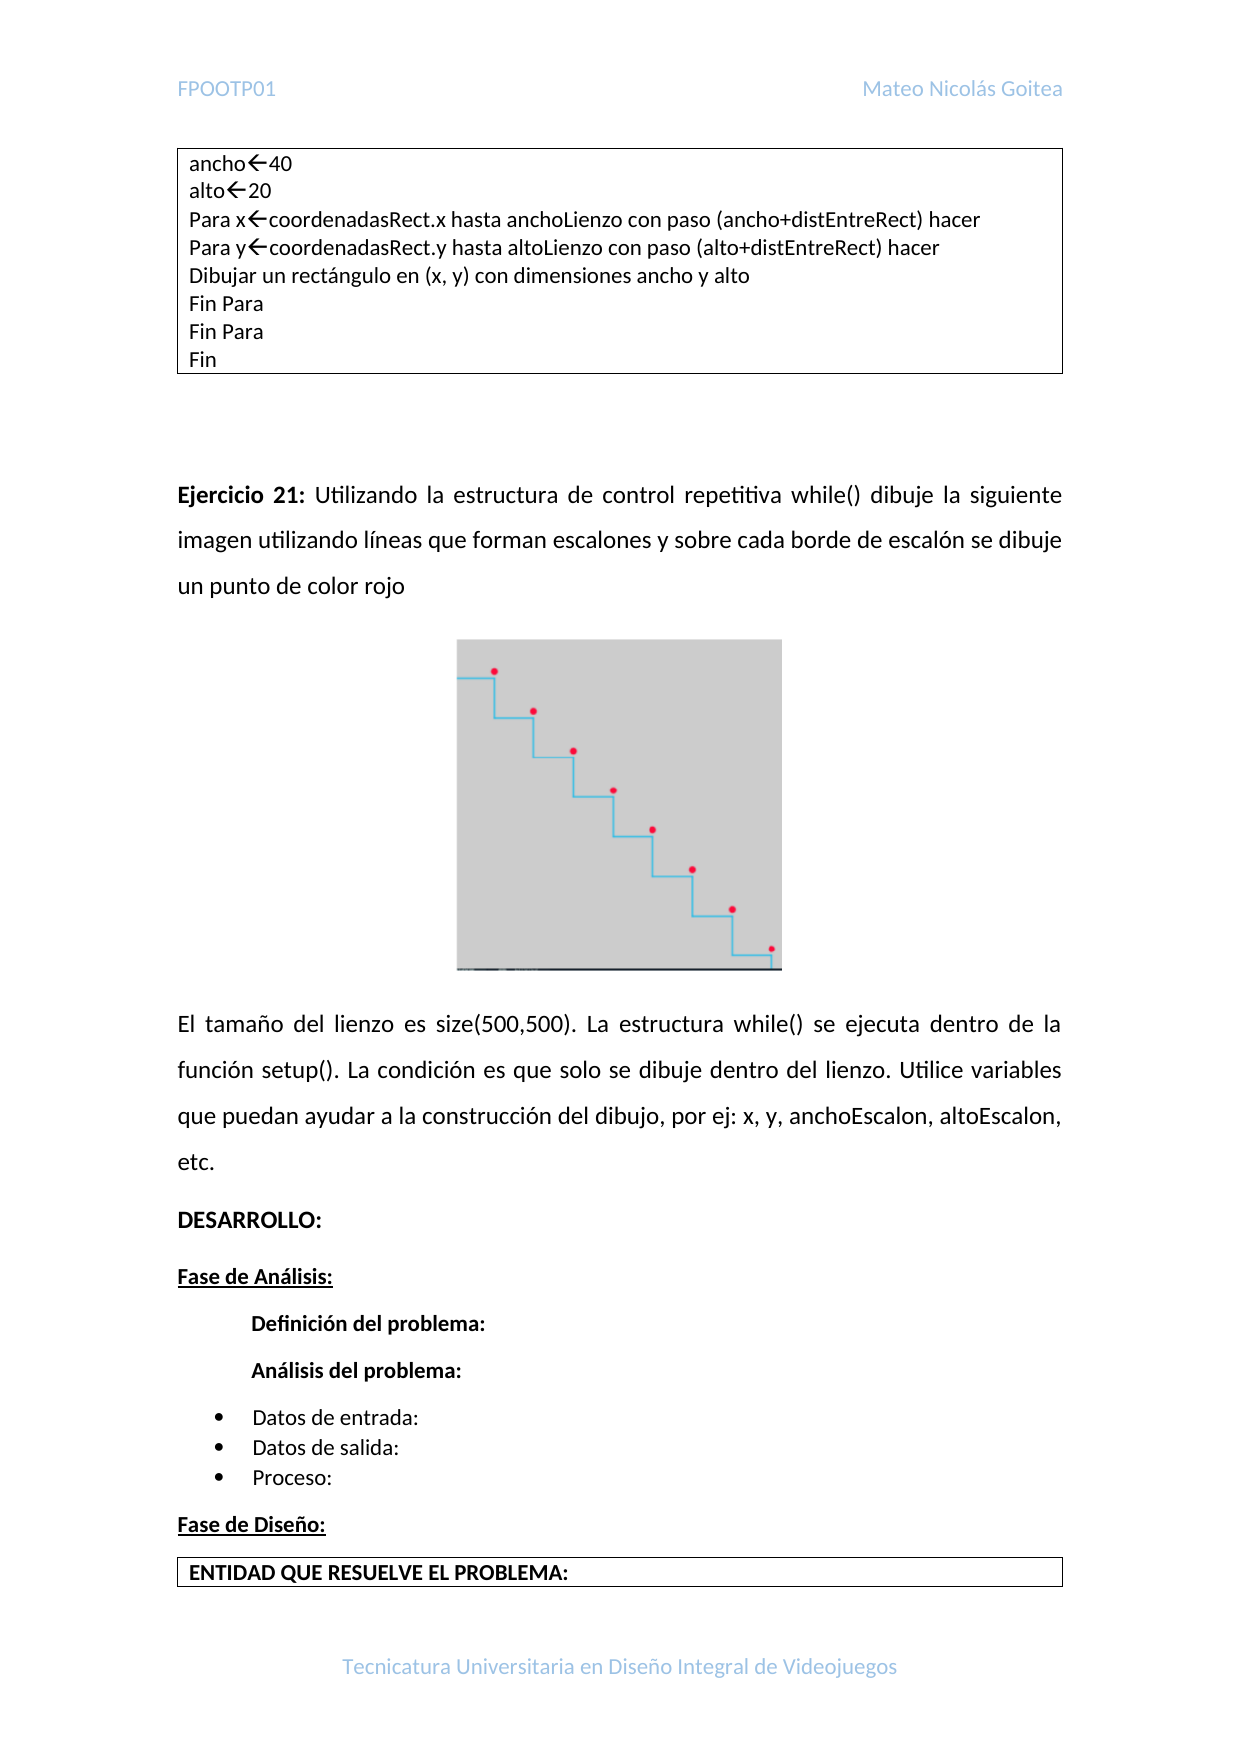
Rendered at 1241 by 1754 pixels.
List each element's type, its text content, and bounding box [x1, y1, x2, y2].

list Datos de salida: [215, 1433, 1063, 1461]
text El tamaño del lienzo es size(500,500). La estructura while() se ejecuta dentro de la función setup(). La condición es que solo se dibuje dentro del lienzo. Utilice variables que puedan ayudar a la construcción del dibujo, por ej: x, y, anchoEscalon, altoEscalon, etc. [177, 1009, 1063, 1176]
table_header ENTIDAD QUE RESUELVE EL PROBLEMA: [178, 1558, 1062, 1586]
text Ejercicio 21: Utilizando la estructura de control repetitiva while() dibuje la siguiente imagen utilizando líneas que forman escalones y sobre cada borde de escalón se dibuje un punto de color rojo [177, 479, 1063, 601]
list Proceso: [215, 1463, 1063, 1491]
text Fase de Diseño: [177, 1510, 1063, 1538]
text Análisis del problema: [177, 1356, 1063, 1384]
list Datos de entrada: [215, 1403, 1063, 1431]
text DESARROLLO: [177, 1204, 1063, 1234]
text Definición del problema: [177, 1309, 1063, 1337]
picture [440, 628, 800, 983]
text Fase de Análisis: [177, 1262, 1063, 1290]
